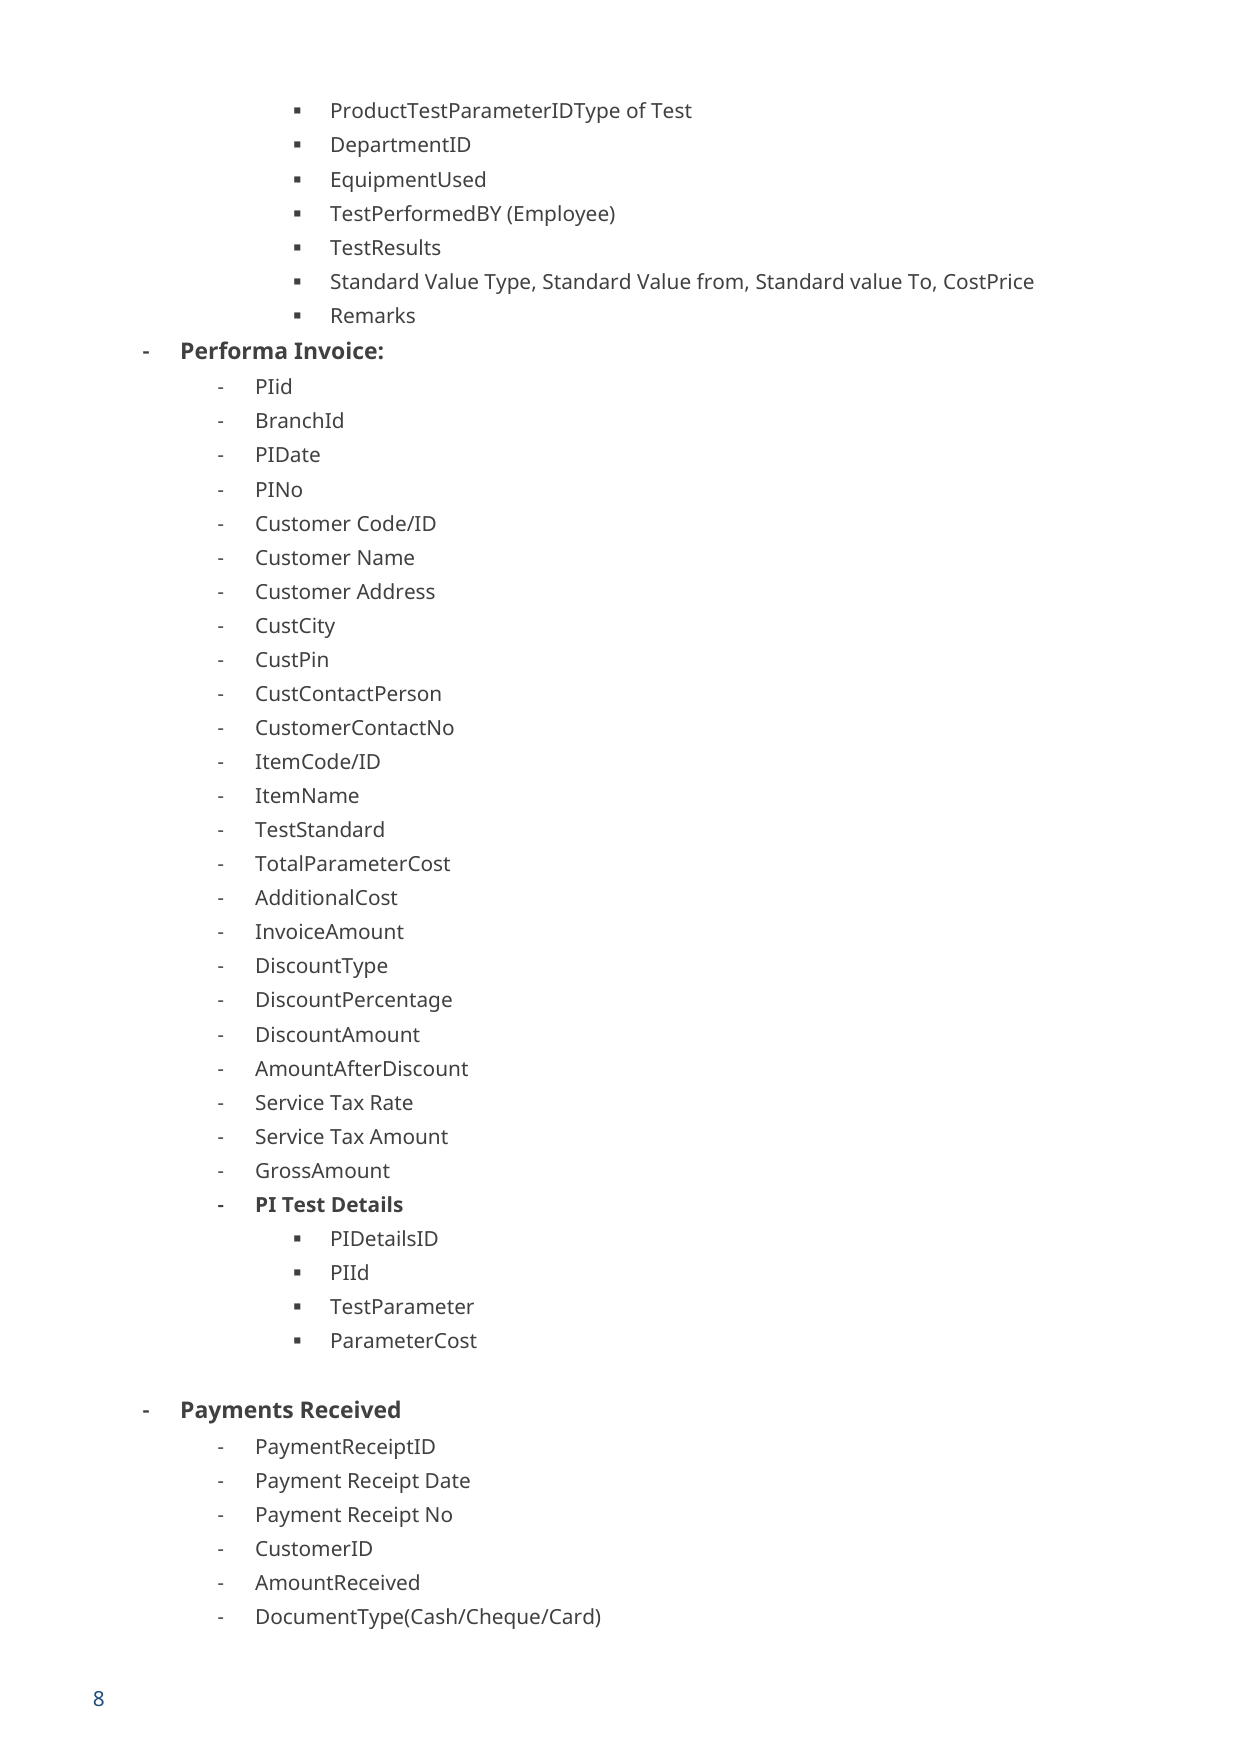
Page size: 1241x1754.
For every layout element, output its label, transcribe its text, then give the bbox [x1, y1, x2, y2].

list TestPerformedBY (Employee) [292, 199, 1150, 227]
list EquipmentUsed [292, 165, 1150, 193]
list CustContactPerson [217, 679, 1150, 707]
list CustPin [217, 645, 1150, 673]
list AmountReceived [217, 1568, 1150, 1597]
list GrossAmount [217, 1156, 1150, 1184]
list ParameterCost [292, 1326, 1150, 1355]
list PIDate [217, 441, 1150, 469]
list Customer Address [217, 577, 1150, 605]
list Service Tax Amount [217, 1122, 1150, 1150]
list ProductTestParameterIDType of Test [292, 97, 1150, 125]
list Payments Received [142, 1394, 1150, 1426]
list PINo [217, 475, 1150, 503]
list DiscountAmount [217, 1020, 1150, 1048]
list Customer Name [217, 543, 1150, 571]
list DocumentType(Cash/Cheque/Card) [217, 1602, 1150, 1631]
list CustCity [217, 611, 1150, 639]
list Payment Receipt No [217, 1500, 1150, 1528]
list ItemCode/ID [217, 747, 1150, 776]
list InvoiceAmount [217, 917, 1150, 946]
list TotalParameterCost [217, 849, 1150, 878]
list CustomerID [217, 1534, 1150, 1562]
list Service Tax Rate [217, 1088, 1150, 1116]
list TestResults [292, 233, 1150, 261]
list Payment Receipt Date [217, 1466, 1150, 1494]
list PIid [217, 372, 1150, 401]
list CustomerContactNo [217, 713, 1150, 742]
list PaymentReceiptID [217, 1432, 1150, 1460]
list ItemName [217, 781, 1150, 810]
list DiscountType [217, 952, 1150, 980]
list Standard Value Type, Standard Value from, Standard value To, CostPrice [292, 267, 1150, 295]
list PIDetailsID [292, 1224, 1150, 1252]
list Customer Code/ID [217, 509, 1150, 537]
list Performa Invoice: [142, 335, 1150, 366]
list Remarks [292, 301, 1150, 329]
list DiscountPercentage [217, 986, 1150, 1014]
list PI Test Details [217, 1190, 1150, 1218]
list AmountAfterDiscount [217, 1054, 1150, 1082]
list DepartmentID [292, 131, 1150, 159]
list TestStandard [217, 815, 1150, 844]
list TestParameter [292, 1292, 1150, 1321]
list BranchId [217, 407, 1150, 435]
list AdditionalCost [217, 883, 1150, 912]
list PIId [292, 1258, 1150, 1287]
